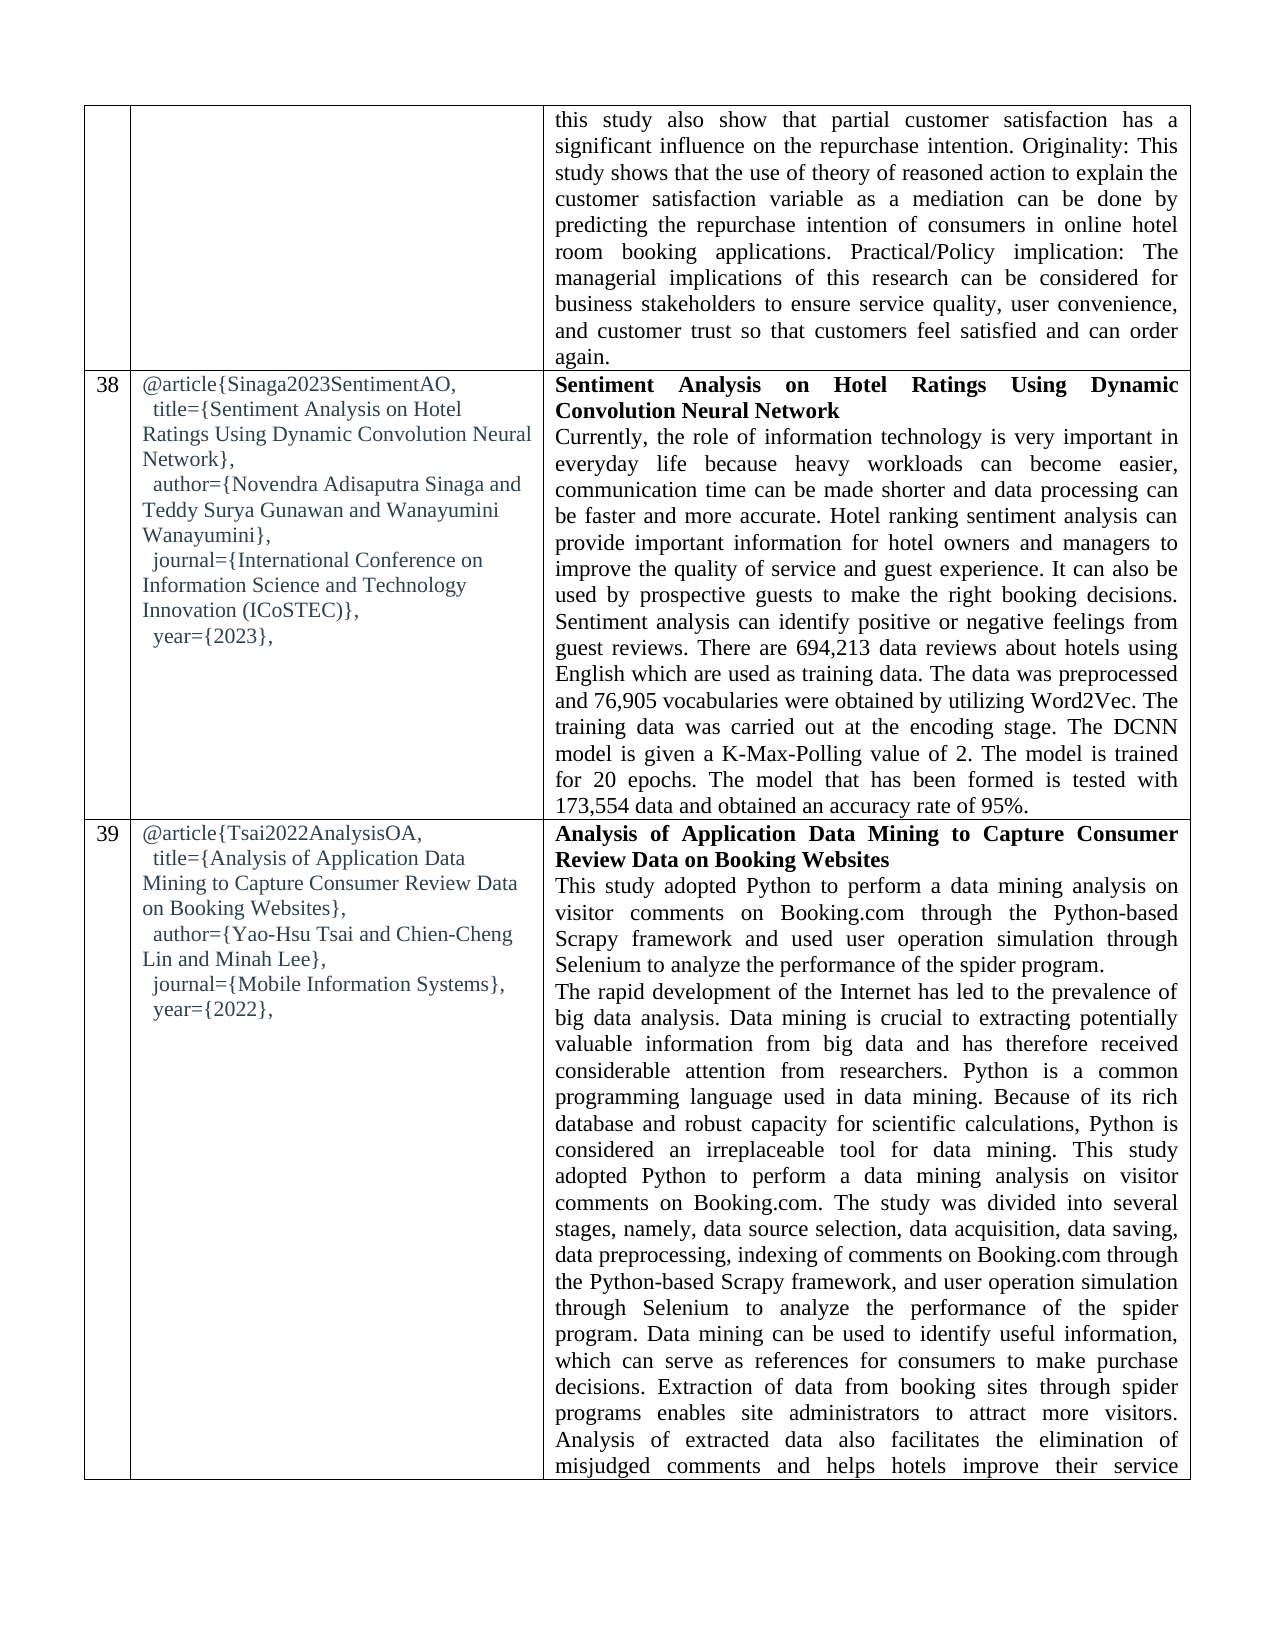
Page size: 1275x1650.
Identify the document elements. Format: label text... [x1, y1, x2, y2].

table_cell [131, 820, 543, 1478]
table_cell 39 [85, 820, 130, 1478]
table_cell 38 [85, 371, 130, 819]
table_cell 37 [85, 106, 130, 369]
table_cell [544, 106, 1190, 369]
table_cell @article{Sinaga2023SentimentAO, title={Sentiment Analysis on Hotel Ratings Using Dynamic Convolution Neural Network}, author={Novendra Adisaputra Sinaga and Teddy Surya Gunawan and Wanayumini Wanayumini}, journal={International Conference on Information Science and Technology Innovation (ICoSTEC)}, year={2023}, [131, 371, 543, 819]
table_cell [131, 106, 543, 369]
table_cell Sentiment Analysis on Hotel Ratings Using Dynamic Convolution Neural Network Currently, the role of information technology is very important in everyday life because heavy workloads can become easier, communication time can be made shorter and data processing can be faster and more accurate. Hotel ranking sentiment analysis can provide important information for hotel owners and managers to improve the quality of service and guest experience. It can also be used by prospective guests to make the right booking decisions. Sentiment analysis can identify positive or negative feelings from guest reviews. There are 694,213 data reviews about hotels using English which are used as training data. The data was preprocessed and 76,905 vocabularies were obtained by utilizing Word2Vec. The training data was carried out at the encoding stage. The DCNN model is given a K-Max-Polling value of 2. The model is trained for 20 epochs. The model that has been formed is tested with 173,554 data and obtained an accuracy rate of 95%. [544, 371, 1190, 819]
